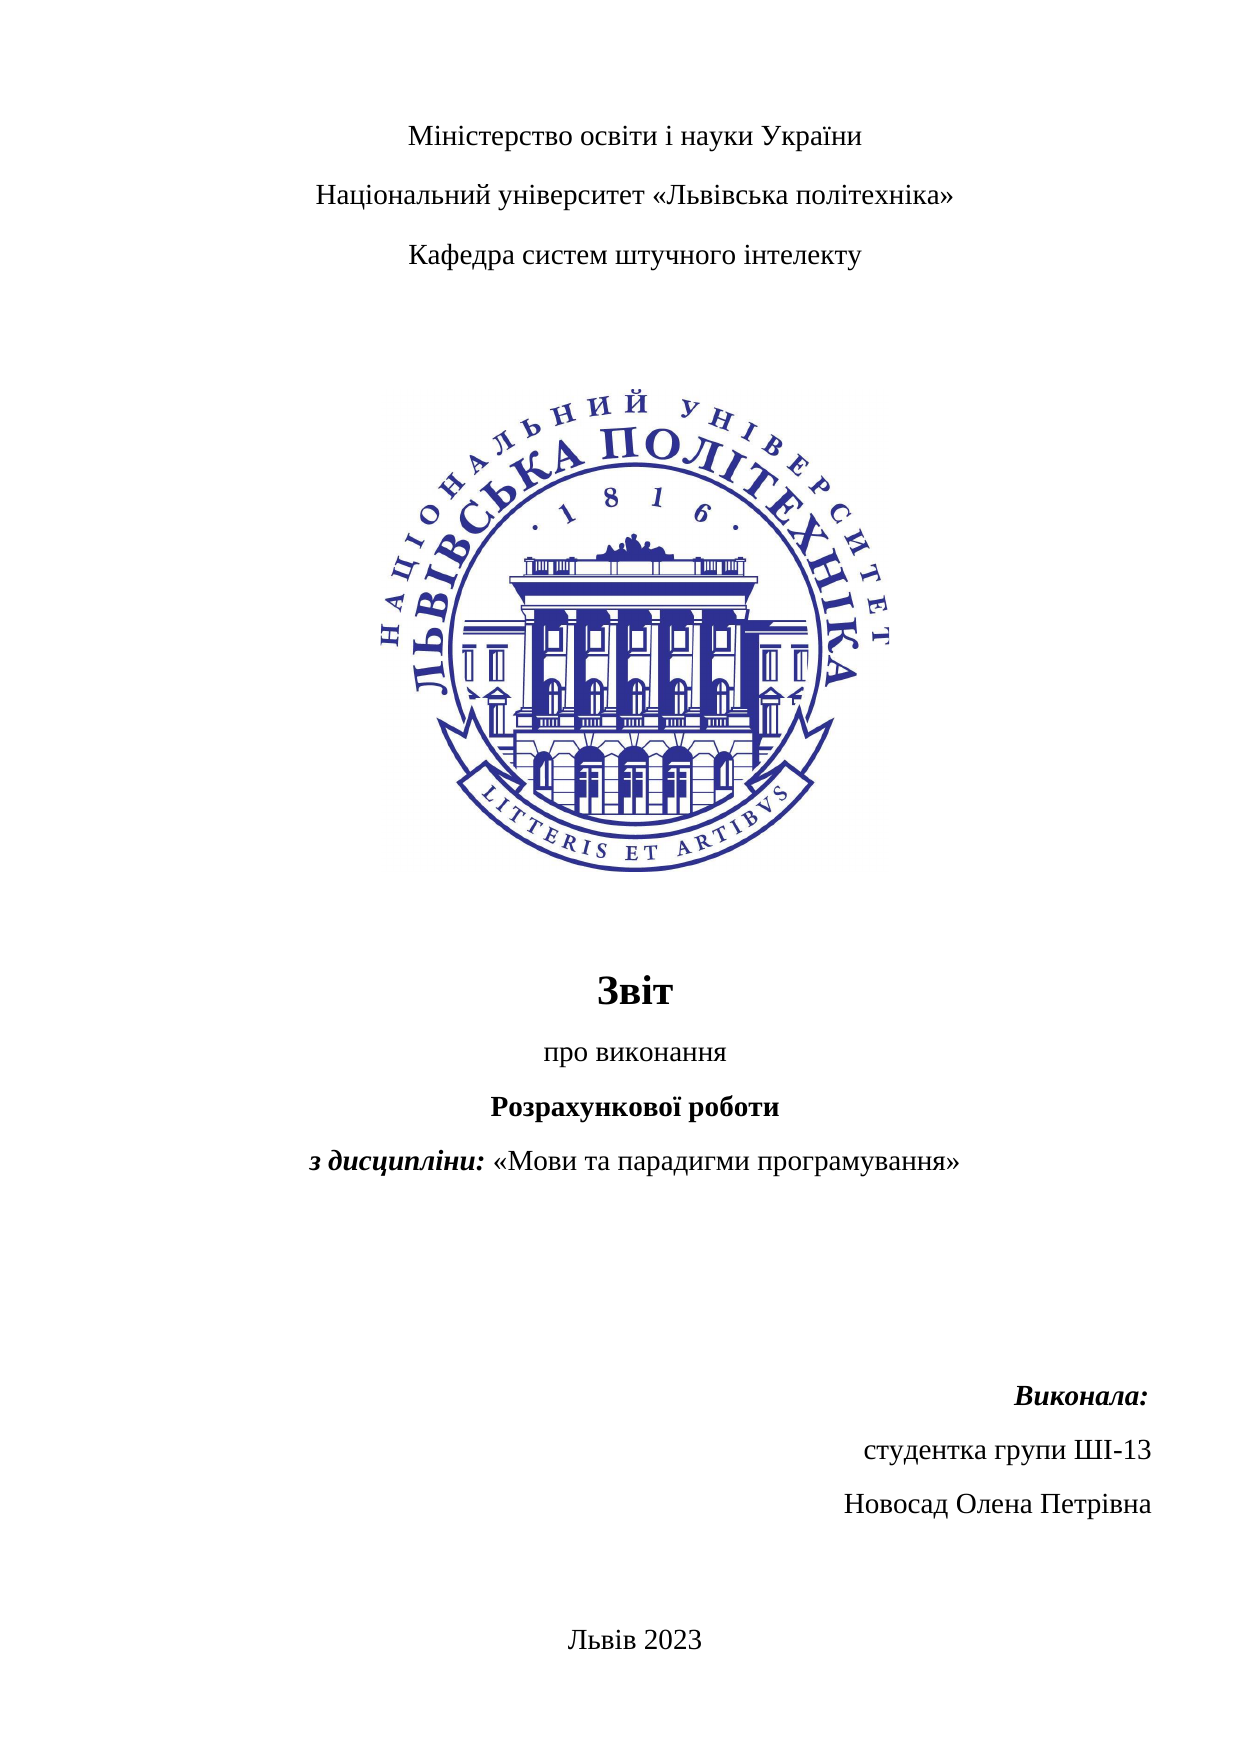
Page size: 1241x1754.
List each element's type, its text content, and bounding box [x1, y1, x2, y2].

text Звіт [118, 966, 1152, 1014]
text Виконала: [118, 1378, 1152, 1411]
text з дисципліни: «Мови та парадигми програмування» [118, 1143, 1152, 1177]
text Національний університет «Львівська політехніка» [118, 177, 1152, 211]
picture [380, 389, 890, 872]
text студентка групи ШІ-13 [118, 1432, 1152, 1466]
text Кафедра систем штучного інтелекту [118, 237, 1152, 270]
text Новосад Олена Петрівна [118, 1486, 1152, 1520]
text Міністерство освіти і науки України [118, 118, 1152, 152]
text про виконання [118, 1034, 1152, 1068]
text Розрахункової роботи [118, 1089, 1152, 1122]
